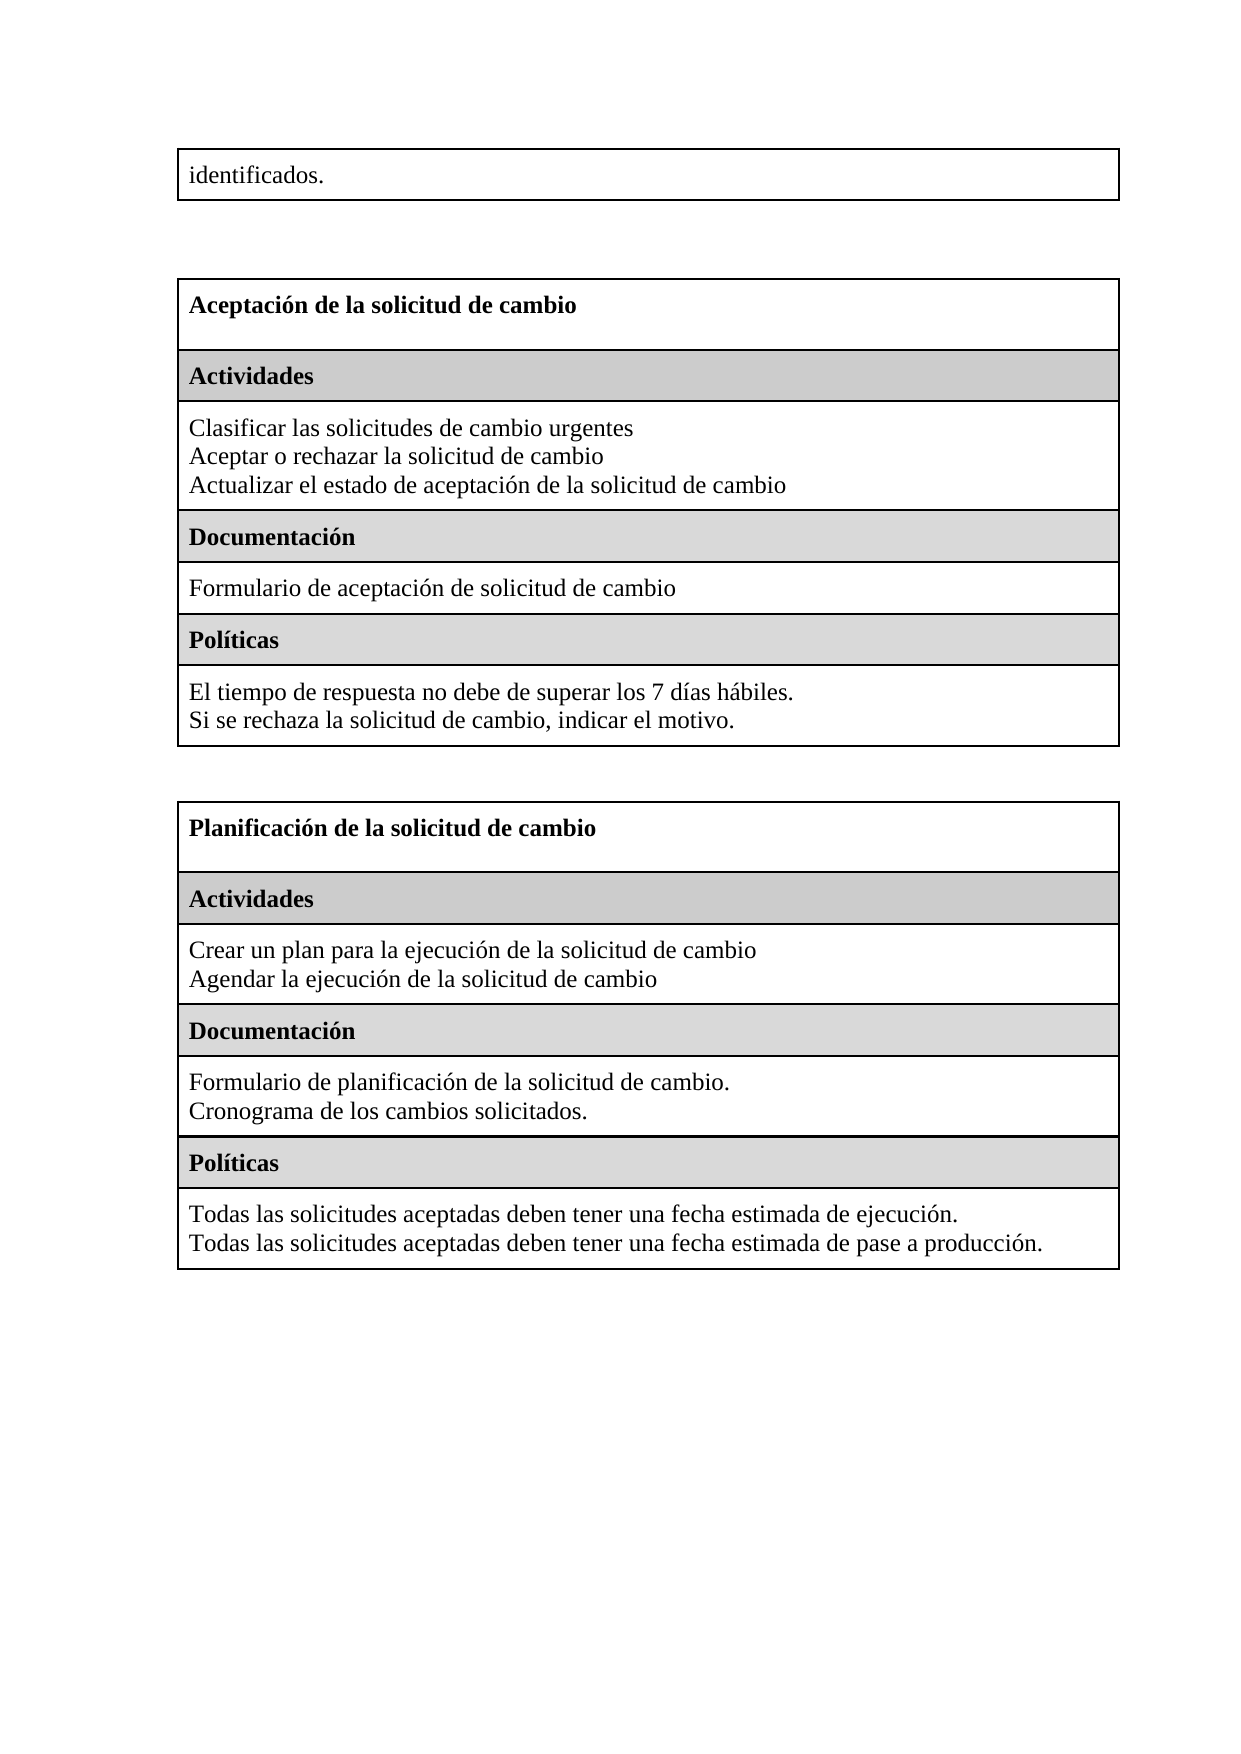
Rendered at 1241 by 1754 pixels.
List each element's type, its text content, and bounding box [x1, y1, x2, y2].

table_header Aceptación de la solicitud de cambio [179, 280, 1118, 348]
table_cell Documentación [179, 511, 1118, 561]
table_cell El tiempo de respuesta no debe de superar los 7 días hábiles. Si se rechaza la solicitud de cambio, indicar el motivo. [179, 666, 1118, 745]
table_cell Políticas [179, 615, 1118, 664]
table_cell Formulario de aceptación de solicitud de cambio [179, 563, 1118, 613]
table_cell Actividades [179, 873, 1118, 923]
table_cell Formulario de planificación de la solicitud de cambio. Cronograma de los cambios solicitados. [179, 1057, 1118, 1135]
table_cell Clasificar las solicitudes de cambio urgentes Aceptar o rechazar la solicitud de cambio Actualizar el estado de aceptación de la solicitud de cambio [179, 402, 1118, 509]
table_cell Crear un plan para la ejecución de la solicitud de cambio Agendar la ejecución de la solicitud de cambio [179, 925, 1118, 1003]
table_cell Políticas [179, 1138, 1118, 1187]
table_cell Actividades [179, 351, 1118, 400]
table_cell Documentación [179, 1005, 1118, 1055]
table_header Planificación de la solicitud de cambio [179, 803, 1118, 871]
